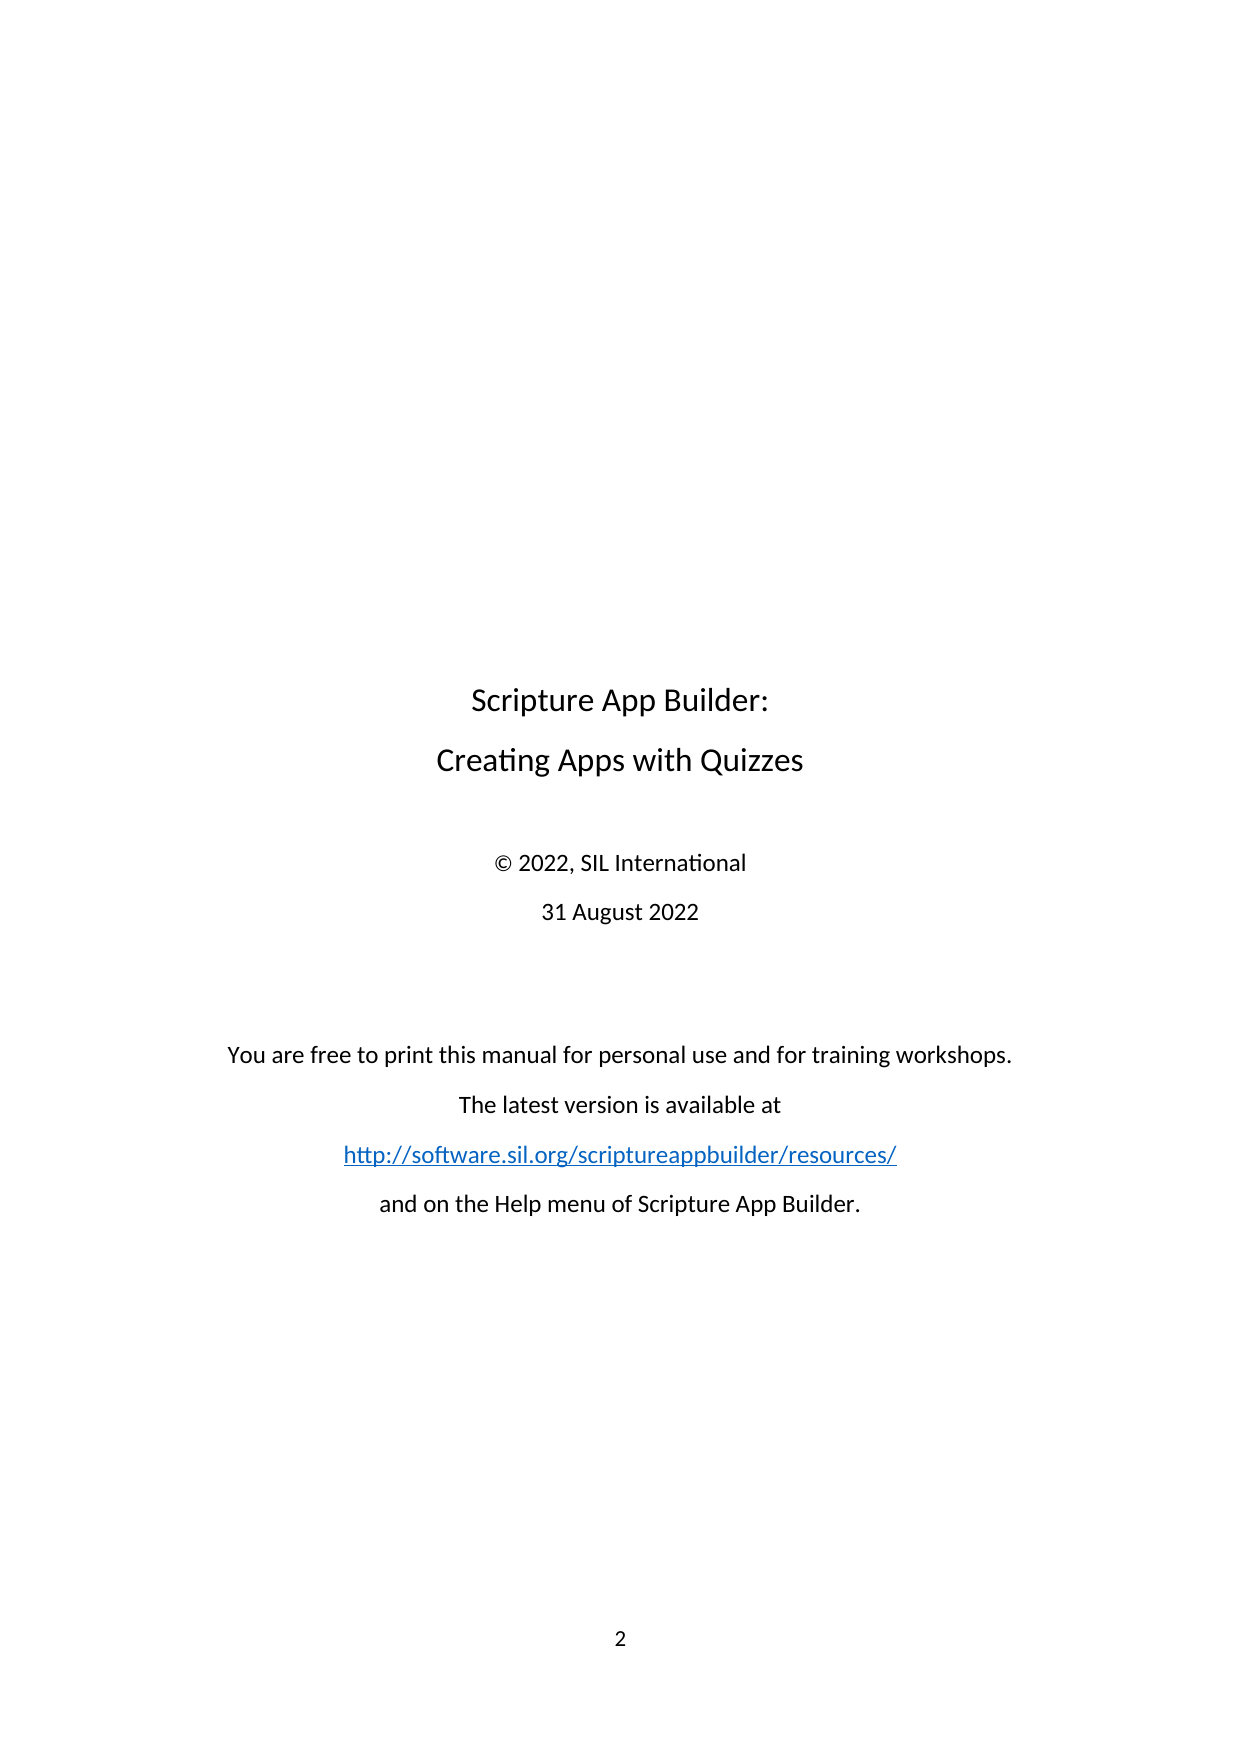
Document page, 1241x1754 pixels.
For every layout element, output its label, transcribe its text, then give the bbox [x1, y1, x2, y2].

text © 2022, SIL International [150, 847, 1090, 877]
text Creating Apps with Quizzes [150, 739, 1090, 780]
text and on the Help menu of Scripture App Builder. [150, 1188, 1090, 1219]
text Scripture App Builder: [150, 678, 1090, 719]
text http://software.sil.org/scriptureappbuilder/resources/ [150, 1139, 1090, 1169]
text 31 August 2022 [150, 896, 1090, 927]
text The latest version is available at [150, 1089, 1090, 1120]
text You are free to print this manual for personal use and for training workshops. [150, 1039, 1090, 1070]
